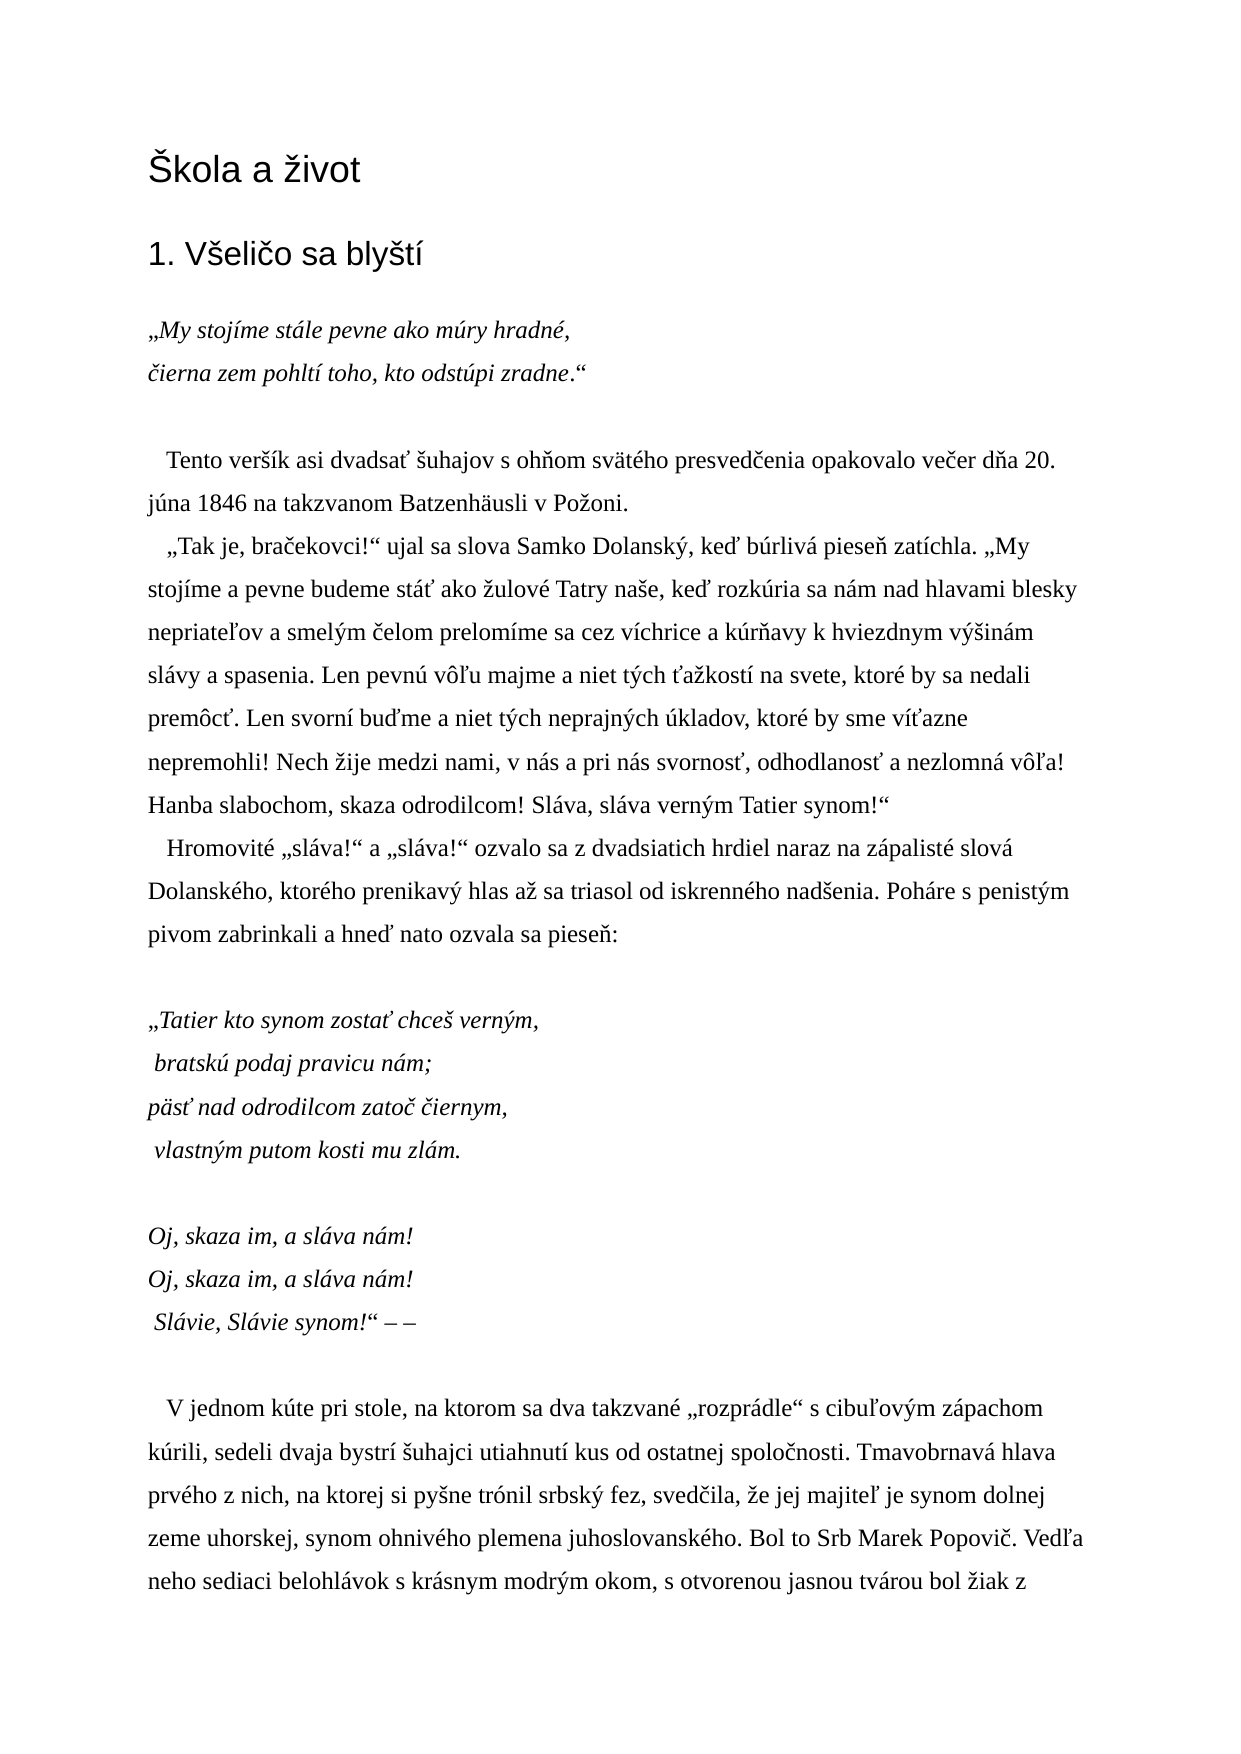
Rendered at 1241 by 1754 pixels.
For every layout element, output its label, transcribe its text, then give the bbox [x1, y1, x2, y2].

text Tento veršík asi dvadsať šuhajov s ohňom svätého presvedčenia opakovalo večer dňa 20. júna 1846 na takzvanom Batzenhäusli v Požoni. [148, 445, 1093, 517]
text „Tatier kto synom zostať chceš verným, bratskú podaj pravicu nám; päsť nad odrodilcom zatoč čiernym, vlastným putom kosti mu zlám. Oj, skaza im, a sláva nám! Oj, skaza im, a sláva nám! Slávie, Slávie synom!“ – – [148, 1005, 1093, 1379]
text „My stojíme stále pevne ako múry hradné, čierna zem pohltí toho, kto odstúpi zradne.“ [148, 315, 1093, 430]
text „Tak je, bračekovci!“ ujal sa slova Samko Dolanský, keď búrlivá pieseň zatíchla. „My stojíme a pevne budeme stáť ako žulové Tatry naše, keď rozkúria sa nám nad hlavami blesky nepriateľov a smelým čelom prelomíme sa cez víchrice a kúrňavy k hviezdnym výšinám slávy a spasenia. Len pevnú vôľu majme a niet tých ťažkostí na svete, ktoré by sa nedali premôcť. Len svorní buďme a niet tých neprajných úkladov, ktoré by sme víťazne nepremohli! Nech žije medzi nami, v nás a pri nás svornosť, odhodlanosť a nezlomná vôľa! Hanba slabochom, skaza odrodilcom! Sláva, sláva verným Tatier synom!“ [148, 531, 1093, 818]
subtitle 1. Všeličo sa blyští [148, 234, 1093, 272]
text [148, 1393, 1093, 1595]
text Hromovité „sláva!“ a „sláva!“ ozvalo sa z dvadsiatich hrdiel naraz na zápalisté slová Dolanského, ktorého prenikavý hlas až sa triasol od iskrenného nadšenia. Poháre s penistým pivom zabrinkali a hneď nato ozvala sa pieseň: [148, 833, 1093, 948]
subtitle Škola a život [148, 148, 1093, 191]
